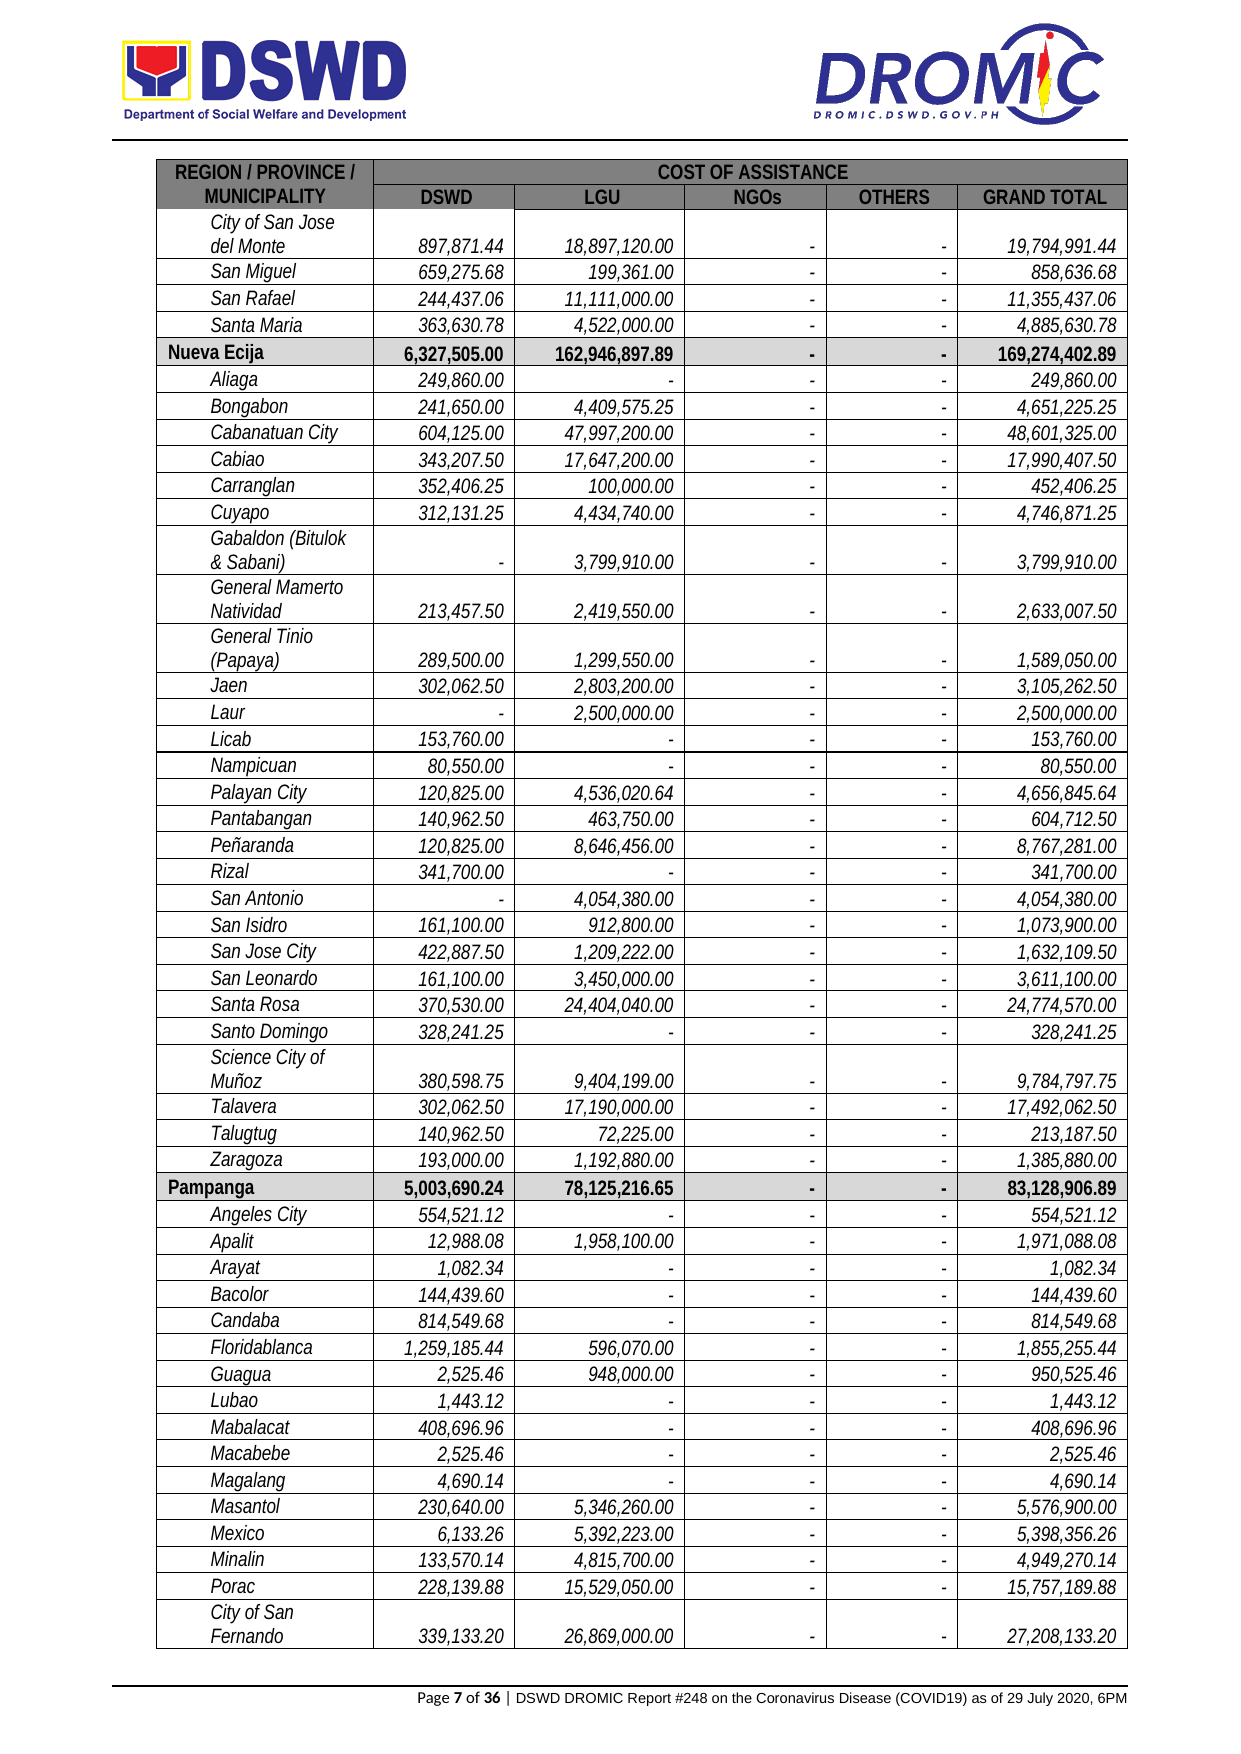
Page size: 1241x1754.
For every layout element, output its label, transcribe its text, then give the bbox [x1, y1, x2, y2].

table_cell Apalit [199, 1228, 373, 1253]
table_cell 380,598.75 [374, 1045, 514, 1092]
table_cell 161,100.00 [374, 965, 514, 990]
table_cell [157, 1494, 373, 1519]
table_cell 1,299,550.00 [515, 624, 684, 672]
table_cell - [685, 832, 826, 858]
table_cell 213,187.50 [958, 1120, 1127, 1146]
table_cell - [685, 1334, 826, 1360]
table_cell 4,656,845.64 [958, 779, 1127, 804]
table_cell - [685, 1440, 826, 1466]
table_cell - [827, 1255, 957, 1280]
table_cell San Miguel [199, 259, 373, 284]
table_cell 4,409,575.25 [515, 393, 684, 418]
table_cell 144,439.60 [958, 1281, 1127, 1307]
table_cell 3,799,910.00 [958, 526, 1127, 574]
table_cell 897,871.44 [374, 209, 514, 258]
table_cell - [827, 991, 957, 1017]
table_cell - [685, 259, 826, 284]
table_cell 9,784,797.75 [958, 1045, 1127, 1092]
table_cell - [827, 1361, 957, 1386]
table_cell 12,988.08 [374, 1228, 514, 1253]
table_cell 100,000.00 [515, 473, 684, 498]
table_cell - [685, 575, 826, 623]
table_cell Palayan City [199, 779, 373, 804]
table_cell - [827, 753, 957, 778]
table_cell DSWD [374, 185, 514, 209]
table_cell 120,825.00 [374, 779, 514, 804]
table_cell [157, 991, 199, 1017]
table_cell - [685, 1467, 826, 1492]
table_cell Santa Maria [199, 312, 373, 337]
table_cell Arayat [199, 1255, 373, 1280]
table_cell - [827, 832, 957, 858]
table_cell - [515, 726, 684, 751]
table_cell 80,550.00 [958, 753, 1127, 778]
table_cell 1,192,880.00 [515, 1147, 684, 1172]
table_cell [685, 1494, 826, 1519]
table_cell - [827, 420, 957, 445]
table_cell - [827, 210, 957, 258]
table_cell 4,522,000.00 [515, 312, 684, 337]
table_cell 18,897,120.00 [515, 210, 684, 258]
table_cell [157, 832, 199, 858]
table_cell - [827, 259, 957, 284]
table_cell [157, 1120, 199, 1146]
table_cell [157, 420, 199, 445]
table_cell 814,549.68 [374, 1308, 514, 1333]
table_cell - [685, 312, 826, 337]
table_cell 463,750.00 [515, 806, 684, 831]
table_cell - [827, 673, 957, 698]
table_cell - [685, 1094, 826, 1119]
table_cell [157, 885, 199, 911]
table_cell [157, 1308, 199, 1333]
table_cell City of San Jose del Monte [199, 209, 373, 258]
table_cell 140,962.50 [374, 1120, 514, 1146]
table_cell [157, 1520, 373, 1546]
table_cell Candaba [199, 1308, 373, 1333]
table_cell 948,000.00 [515, 1361, 684, 1386]
table_cell San Antonio [199, 885, 373, 911]
table_cell OTHERS [827, 185, 957, 209]
table_cell Talugtug [199, 1120, 373, 1146]
table_cell 659,275.68 [374, 259, 514, 284]
table_cell [157, 1255, 199, 1280]
table_cell - [685, 420, 826, 445]
table_cell LGU [515, 185, 684, 209]
table_cell Lubao [199, 1387, 373, 1413]
table_cell [157, 1201, 199, 1227]
table_cell 328,241.25 [958, 1018, 1127, 1043]
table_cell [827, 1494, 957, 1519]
table_cell - [827, 624, 957, 672]
table_cell - [827, 699, 957, 725]
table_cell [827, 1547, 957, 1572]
table_cell 1,971,088.08 [958, 1228, 1127, 1253]
table_cell - [685, 1361, 826, 1386]
table_cell - [827, 499, 957, 525]
table_cell Laur [199, 699, 373, 725]
table_cell - [827, 1018, 957, 1043]
table_cell 4,054,380.00 [515, 885, 684, 911]
table_cell 554,521.12 [958, 1201, 1127, 1227]
table_cell 48,601,325.00 [958, 420, 1127, 445]
table_cell 363,630.78 [374, 312, 514, 337]
table_cell - [685, 366, 826, 392]
table_cell 47,997,200.00 [515, 420, 684, 445]
table_header REGION / PROVINCE / MUNICIPALITY [157, 160, 373, 209]
table_cell - [827, 1334, 957, 1360]
table_cell [157, 209, 199, 258]
table_cell Magalang [199, 1467, 373, 1492]
table_cell [157, 624, 199, 672]
table_cell 244,437.06 [374, 285, 514, 311]
table_cell [157, 806, 199, 831]
table_cell 1,082.34 [374, 1255, 514, 1280]
table_cell San Isidro [199, 912, 373, 937]
table_cell 241,650.00 [374, 393, 514, 418]
table_cell [157, 473, 199, 498]
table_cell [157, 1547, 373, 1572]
table_cell 83,128,906.89 [958, 1173, 1127, 1200]
table_cell - [827, 366, 957, 392]
table_cell [157, 779, 199, 804]
table_cell 72,225.00 [515, 1120, 684, 1146]
table_cell - [685, 285, 826, 311]
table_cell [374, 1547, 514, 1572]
table_cell [157, 1467, 199, 1492]
table_cell - [827, 806, 957, 831]
table_cell - [685, 1308, 826, 1333]
table_cell 8,646,456.00 [515, 832, 684, 858]
table_cell - [685, 1147, 826, 1172]
table_cell [157, 912, 199, 937]
table_cell - [685, 624, 826, 672]
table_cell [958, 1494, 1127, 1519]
table_cell San Rafael [199, 285, 373, 311]
table_cell Santa Rosa [199, 991, 373, 1017]
table_cell [157, 366, 199, 392]
table_cell 452,406.25 [958, 473, 1127, 498]
table_cell 161,100.00 [374, 912, 514, 937]
table_cell - [827, 1414, 957, 1439]
table_cell Cuyapo [199, 499, 373, 525]
table_cell - [827, 285, 957, 311]
table_cell - [515, 1201, 684, 1227]
table_cell - [827, 938, 957, 964]
table_cell 328,241.25 [374, 1018, 514, 1043]
table_cell 19,794,991.44 [958, 210, 1127, 258]
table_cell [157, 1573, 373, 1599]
table_cell - [827, 446, 957, 472]
table_cell 408,696.96 [958, 1414, 1127, 1439]
table_cell - [685, 885, 826, 911]
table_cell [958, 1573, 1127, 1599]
table_cell - [827, 1094, 957, 1119]
table_cell - [685, 859, 826, 884]
table_cell - [685, 938, 826, 964]
table_cell 312,131.25 [374, 499, 514, 525]
table_cell - [374, 885, 514, 911]
table_cell - [827, 473, 957, 498]
table_cell 302,062.50 [374, 1094, 514, 1119]
table_cell [157, 312, 199, 337]
table_cell 2,633,007.50 [958, 575, 1127, 623]
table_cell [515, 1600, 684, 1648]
table_cell - [685, 499, 826, 525]
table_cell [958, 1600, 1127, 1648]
table_cell 4,746,871.25 [958, 499, 1127, 525]
picture [112, 37, 416, 125]
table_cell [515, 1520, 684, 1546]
table_cell Aliaga [199, 366, 373, 392]
table_cell - [827, 1440, 957, 1466]
table_cell - [685, 473, 826, 498]
table_cell - [827, 1387, 957, 1413]
table_cell 199,361.00 [515, 259, 684, 284]
table_cell 302,062.50 [374, 673, 514, 698]
table_cell - [685, 965, 826, 990]
table_cell - [685, 1255, 826, 1280]
table_cell Bongabon [199, 393, 373, 418]
table_cell [157, 1018, 199, 1043]
table_cell 1,259,185.44 [374, 1334, 514, 1360]
table_cell - [827, 1045, 957, 1092]
table_cell - [827, 859, 957, 884]
table_cell - [515, 1387, 684, 1413]
table_cell [157, 1228, 199, 1253]
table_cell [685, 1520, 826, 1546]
table_cell 193,000.00 [374, 1147, 514, 1172]
table_cell [157, 1094, 199, 1119]
table_cell 153,760.00 [374, 726, 514, 751]
table_cell 1,589,050.00 [958, 624, 1127, 672]
table_cell - [515, 1414, 684, 1439]
table_cell - [827, 1308, 957, 1333]
table_cell 1,082.34 [958, 1255, 1127, 1280]
table_cell 169,274,402.89 [958, 338, 1127, 365]
table_cell - [515, 753, 684, 778]
table_cell 4,885,630.78 [958, 312, 1127, 337]
table_cell - [685, 912, 826, 937]
table_cell - [827, 312, 957, 337]
table_cell [157, 285, 199, 311]
table_cell [157, 673, 199, 698]
table_cell 596,070.00 [515, 1334, 684, 1360]
table_cell 3,450,000.00 [515, 965, 684, 990]
table_cell [157, 1440, 199, 1466]
table_cell [157, 699, 199, 725]
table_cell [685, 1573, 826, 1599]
table_cell - [827, 526, 957, 574]
table_cell 17,492,062.50 [958, 1094, 1127, 1119]
table_cell [157, 526, 199, 574]
table_cell - [827, 575, 957, 623]
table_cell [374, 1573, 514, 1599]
table_cell 140,962.50 [374, 806, 514, 831]
table_cell - [685, 1387, 826, 1413]
table_cell [157, 753, 199, 778]
table_cell 4,054,380.00 [958, 885, 1127, 911]
table_cell - [685, 726, 826, 751]
table_cell Cabiao [199, 446, 373, 472]
table_cell - [827, 1173, 957, 1200]
table_cell Talavera [199, 1094, 373, 1119]
table_cell 3,799,910.00 [515, 526, 684, 574]
table_cell Macabebe [199, 1440, 373, 1466]
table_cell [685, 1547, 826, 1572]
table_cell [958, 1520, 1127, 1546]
table_cell 11,111,000.00 [515, 285, 684, 311]
table_cell Nampicuan [199, 753, 373, 778]
table_cell Santo Domingo [199, 1018, 373, 1043]
table_cell - [515, 1018, 684, 1043]
table_cell General Mamerto Natividad [199, 575, 373, 623]
table_cell - [827, 338, 957, 365]
table_cell 213,457.50 [374, 575, 514, 623]
table_cell - [685, 210, 826, 258]
table_cell - [827, 1467, 957, 1492]
table_cell Nueva Ecija [157, 338, 373, 365]
table_cell 408,696.96 [374, 1414, 514, 1439]
table_cell 2,525.46 [958, 1440, 1127, 1466]
table_cell General Tinio (Papaya) [199, 624, 373, 672]
table_cell Guagua [199, 1361, 373, 1386]
table_cell - [685, 1414, 826, 1439]
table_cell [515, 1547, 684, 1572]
table_cell Floridablanca [199, 1334, 373, 1360]
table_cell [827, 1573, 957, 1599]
table_cell - [515, 859, 684, 884]
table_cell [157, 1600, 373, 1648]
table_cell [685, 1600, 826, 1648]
table_cell 4,536,020.64 [515, 779, 684, 804]
table_cell - [374, 699, 514, 725]
table_cell [157, 1361, 199, 1386]
table_cell [157, 259, 199, 284]
table_cell Gabaldon (Bitulok & Sabani) [199, 526, 373, 574]
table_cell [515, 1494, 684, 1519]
table_header COST OF ASSISTANCE [374, 160, 1127, 184]
table_cell - [515, 366, 684, 392]
table_cell 17,990,407.50 [958, 446, 1127, 472]
table_cell 144,439.60 [374, 1281, 514, 1307]
table_cell 2,803,200.00 [515, 673, 684, 698]
table_cell - [685, 806, 826, 831]
table_cell - [685, 1120, 826, 1146]
table_cell - [685, 1281, 826, 1307]
table_cell 343,207.50 [374, 446, 514, 472]
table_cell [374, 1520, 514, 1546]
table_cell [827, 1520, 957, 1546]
table_cell 2,500,000.00 [958, 699, 1127, 725]
table_cell - [827, 1120, 957, 1146]
table_cell 2,525.46 [374, 1440, 514, 1466]
table_cell 370,530.00 [374, 991, 514, 1017]
table_cell [157, 446, 199, 472]
table_cell 3,611,100.00 [958, 965, 1127, 990]
table_cell - [685, 1201, 826, 1227]
table_cell 17,647,200.00 [515, 446, 684, 472]
table_cell NGOs [685, 185, 826, 209]
table_cell - [827, 779, 957, 804]
table_cell - [685, 526, 826, 574]
table_cell 1,443.12 [958, 1387, 1127, 1413]
picture [781, 23, 1133, 125]
table_cell [157, 1281, 199, 1307]
table_cell 352,406.25 [374, 473, 514, 498]
table_cell Pantabangan [199, 806, 373, 831]
table_cell 1,958,100.00 [515, 1228, 684, 1253]
table_cell 1,443.12 [374, 1387, 514, 1413]
table_cell 5,003,690.24 [374, 1173, 514, 1200]
table_cell 249,860.00 [374, 366, 514, 392]
table_cell - [685, 779, 826, 804]
table_cell - [515, 1255, 684, 1280]
table_cell - [827, 965, 957, 990]
table_cell 2,419,550.00 [515, 575, 684, 623]
table_cell - [685, 446, 826, 472]
table_cell Science City of Muñoz [199, 1045, 373, 1092]
table_cell - [685, 393, 826, 418]
table_cell 8,767,281.00 [958, 832, 1127, 858]
table_cell 24,774,570.00 [958, 991, 1127, 1017]
table_cell - [515, 1440, 684, 1466]
table_cell - [685, 699, 826, 725]
table_cell - [827, 1281, 957, 1307]
table_cell Peñaranda [199, 832, 373, 858]
table_cell 950,525.46 [958, 1361, 1127, 1386]
table_cell 120,825.00 [374, 832, 514, 858]
table_cell 6,327,505.00 [374, 338, 514, 365]
table_cell 4,690.14 [374, 1467, 514, 1492]
table_cell 153,760.00 [958, 726, 1127, 751]
table_cell 554,521.12 [374, 1201, 514, 1227]
table_cell 1,073,900.00 [958, 912, 1127, 937]
table_cell Rizal [199, 859, 373, 884]
table_cell San Leonardo [199, 965, 373, 990]
table_cell 1,632,109.50 [958, 938, 1127, 964]
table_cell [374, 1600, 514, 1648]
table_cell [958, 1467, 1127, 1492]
table_cell 289,500.00 [374, 624, 514, 672]
table_cell [157, 393, 199, 418]
table_cell - [685, 338, 826, 365]
table_cell GRAND TOTAL [958, 185, 1127, 209]
table_cell [157, 499, 199, 525]
table_cell [157, 1147, 199, 1172]
table_cell [157, 859, 199, 884]
table_cell - [685, 1045, 826, 1092]
table_cell 422,887.50 [374, 938, 514, 964]
table_cell - [685, 1173, 826, 1200]
table_cell Pampanga [157, 1173, 373, 1200]
table_cell 162,946,897.89 [515, 338, 684, 365]
table_cell - [685, 1018, 826, 1043]
table_cell - [827, 885, 957, 911]
table_cell 814,549.68 [958, 1308, 1127, 1333]
table_cell - [827, 393, 957, 418]
table_cell - [685, 673, 826, 698]
table_cell - [827, 1201, 957, 1227]
table_cell 80,550.00 [374, 753, 514, 778]
table_cell 912,800.00 [515, 912, 684, 937]
table_cell 1,209,222.00 [515, 938, 684, 964]
table_cell [157, 575, 199, 623]
table_cell [157, 1334, 199, 1360]
table_cell [157, 965, 199, 990]
table_cell - [685, 991, 826, 1017]
table_cell San Jose City [199, 938, 373, 964]
table_cell [157, 726, 199, 751]
table_cell 2,525.46 [374, 1361, 514, 1386]
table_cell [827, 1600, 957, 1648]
table_cell 1,385,880.00 [958, 1147, 1127, 1172]
table_cell 11,355,437.06 [958, 285, 1127, 311]
table_cell - [827, 1147, 957, 1172]
table_cell 341,700.00 [374, 859, 514, 884]
table_cell 858,636.68 [958, 259, 1127, 284]
table_cell Mabalacat [199, 1414, 373, 1439]
table_cell - [685, 1228, 826, 1253]
table_cell 4,651,225.25 [958, 393, 1127, 418]
table_cell Cabanatuan City [199, 420, 373, 445]
table_cell 604,125.00 [374, 420, 514, 445]
table_cell Bacolor [199, 1281, 373, 1307]
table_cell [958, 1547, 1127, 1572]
table_cell - [515, 1308, 684, 1333]
table_cell Licab [199, 726, 373, 751]
table_cell [157, 1387, 199, 1413]
table_cell 341,700.00 [958, 859, 1127, 884]
table_cell 604,712.50 [958, 806, 1127, 831]
table_cell [157, 938, 199, 964]
table_cell Angeles City [199, 1201, 373, 1227]
table_cell - [827, 912, 957, 937]
table_cell 2,500,000.00 [515, 699, 684, 725]
table_cell 1,855,255.44 [958, 1334, 1127, 1360]
table_cell 9,404,199.00 [515, 1045, 684, 1092]
table_cell 3,105,262.50 [958, 673, 1127, 698]
table_cell 24,404,040.00 [515, 991, 684, 1017]
table_cell - [685, 753, 826, 778]
table_cell 17,190,000.00 [515, 1094, 684, 1119]
table_cell - [827, 1228, 957, 1253]
table_cell [157, 1414, 199, 1439]
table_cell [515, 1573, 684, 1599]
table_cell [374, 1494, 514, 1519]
table_cell 4,434,740.00 [515, 499, 684, 525]
table_cell - [515, 1281, 684, 1307]
table_cell [157, 1045, 199, 1092]
table_cell Carranglan [199, 473, 373, 498]
table_cell - [827, 726, 957, 751]
table_cell 249,860.00 [958, 366, 1127, 392]
table_cell - [515, 1467, 684, 1492]
table_cell - [374, 526, 514, 574]
table_cell Jaen [199, 673, 373, 698]
table_cell 78,125,216.65 [515, 1173, 684, 1200]
table_cell Zaragoza [199, 1147, 373, 1172]
